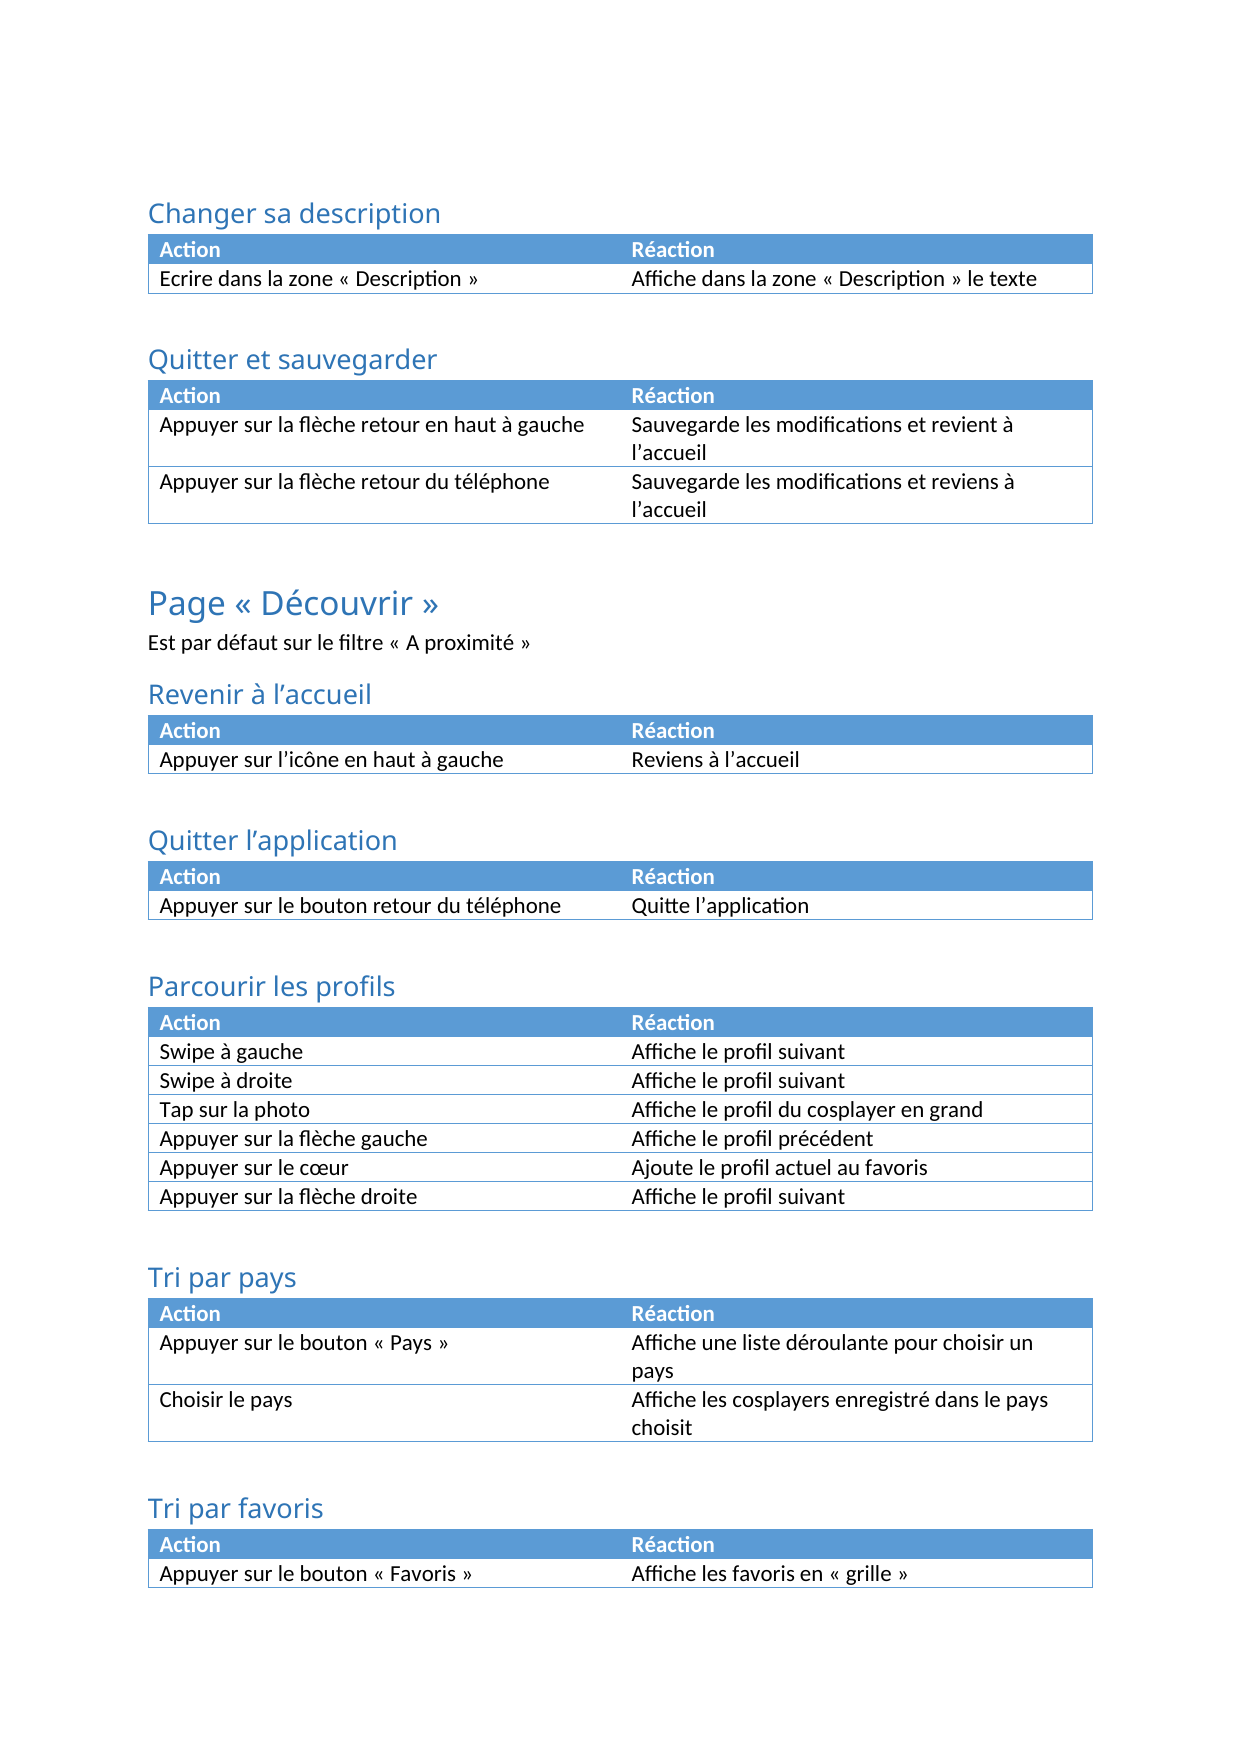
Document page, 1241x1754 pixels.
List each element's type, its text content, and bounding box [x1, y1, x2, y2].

table_cell Affiche le profil suivant [620, 1182, 1092, 1210]
table_header Action [149, 716, 620, 744]
subtitle Quitter et sauvegarder [148, 340, 1093, 377]
table_cell Affiche dans la zone « Description » le texte [620, 264, 1092, 292]
table_cell Appuyer sur le bouton « Pays » [149, 1328, 620, 1384]
table_cell Appuyer sur la flèche retour en haut à gauche [149, 410, 620, 466]
table_cell Appuyer sur le bouton « Favoris » [149, 1559, 620, 1587]
subtitle Tri par pays [148, 1258, 1093, 1295]
table_cell Tap sur la photo [149, 1095, 620, 1123]
table_cell Appuyer sur la flèche droite [149, 1182, 620, 1210]
table_cell Appuyer sur la flèche gauche [149, 1124, 620, 1152]
subtitle Parcourir les profils [148, 967, 1093, 1004]
table_header Réaction [620, 1530, 1092, 1558]
table_cell Sauvegarde les modifications et reviens à l’accueil [620, 467, 1092, 523]
table_cell Affiche les cosplayers enregistré dans le pays choisit [620, 1385, 1092, 1441]
table_cell Ajoute le profil actuel au favoris [620, 1153, 1092, 1181]
table_header Action [149, 381, 620, 409]
subtitle Page « Découvrir » [148, 579, 1093, 625]
table_header Action [149, 1299, 620, 1327]
table_cell Appuyer sur le bouton retour du téléphone [149, 891, 620, 919]
table_header Réaction [620, 1299, 1092, 1327]
table_cell Affiche les favoris en « grille » [620, 1559, 1092, 1587]
table_cell Affiche le profil suivant [620, 1037, 1092, 1065]
table_cell Swipe à droite [149, 1066, 620, 1094]
table_header Réaction [620, 381, 1092, 409]
table_header Réaction [620, 1008, 1092, 1036]
table_cell Appuyer sur le cœur [149, 1153, 620, 1181]
table_header Réaction [620, 235, 1092, 263]
table_header Action [149, 862, 620, 890]
table_header Action [149, 1530, 620, 1558]
text Est par défaut sur le filtre « A proximité » [148, 628, 1093, 657]
table_cell Choisir le pays [149, 1385, 620, 1441]
table_cell Sauvegarde les modifications et revient à l’accueil [620, 410, 1092, 466]
table_header Réaction [620, 862, 1092, 890]
table_cell Affiche le profil suivant [620, 1066, 1092, 1094]
table_cell Ecrire dans la zone « Description » [149, 264, 620, 292]
table_cell Affiche une liste déroulante pour choisir un pays [620, 1328, 1092, 1384]
table_header Action [149, 235, 620, 263]
subtitle Quitter l’application [148, 821, 1093, 858]
table_cell Appuyer sur l’icône en haut à gauche [149, 745, 620, 773]
table_cell Quitte l’application [620, 891, 1092, 919]
table_header Réaction [620, 716, 1092, 744]
subtitle Tri par favoris [148, 1489, 1093, 1526]
table_cell Affiche le profil précédent [620, 1124, 1092, 1152]
table_cell Swipe à gauche [149, 1037, 620, 1065]
table_cell Appuyer sur la flèche retour du téléphone [149, 467, 620, 523]
table_cell Affiche le profil du cosplayer en grand [620, 1095, 1092, 1123]
table_cell Reviens à l’accueil [620, 745, 1092, 773]
subtitle Revenir à l’accueil [148, 675, 1093, 712]
subtitle Changer sa description [148, 194, 1093, 231]
table_header Action [149, 1008, 620, 1036]
